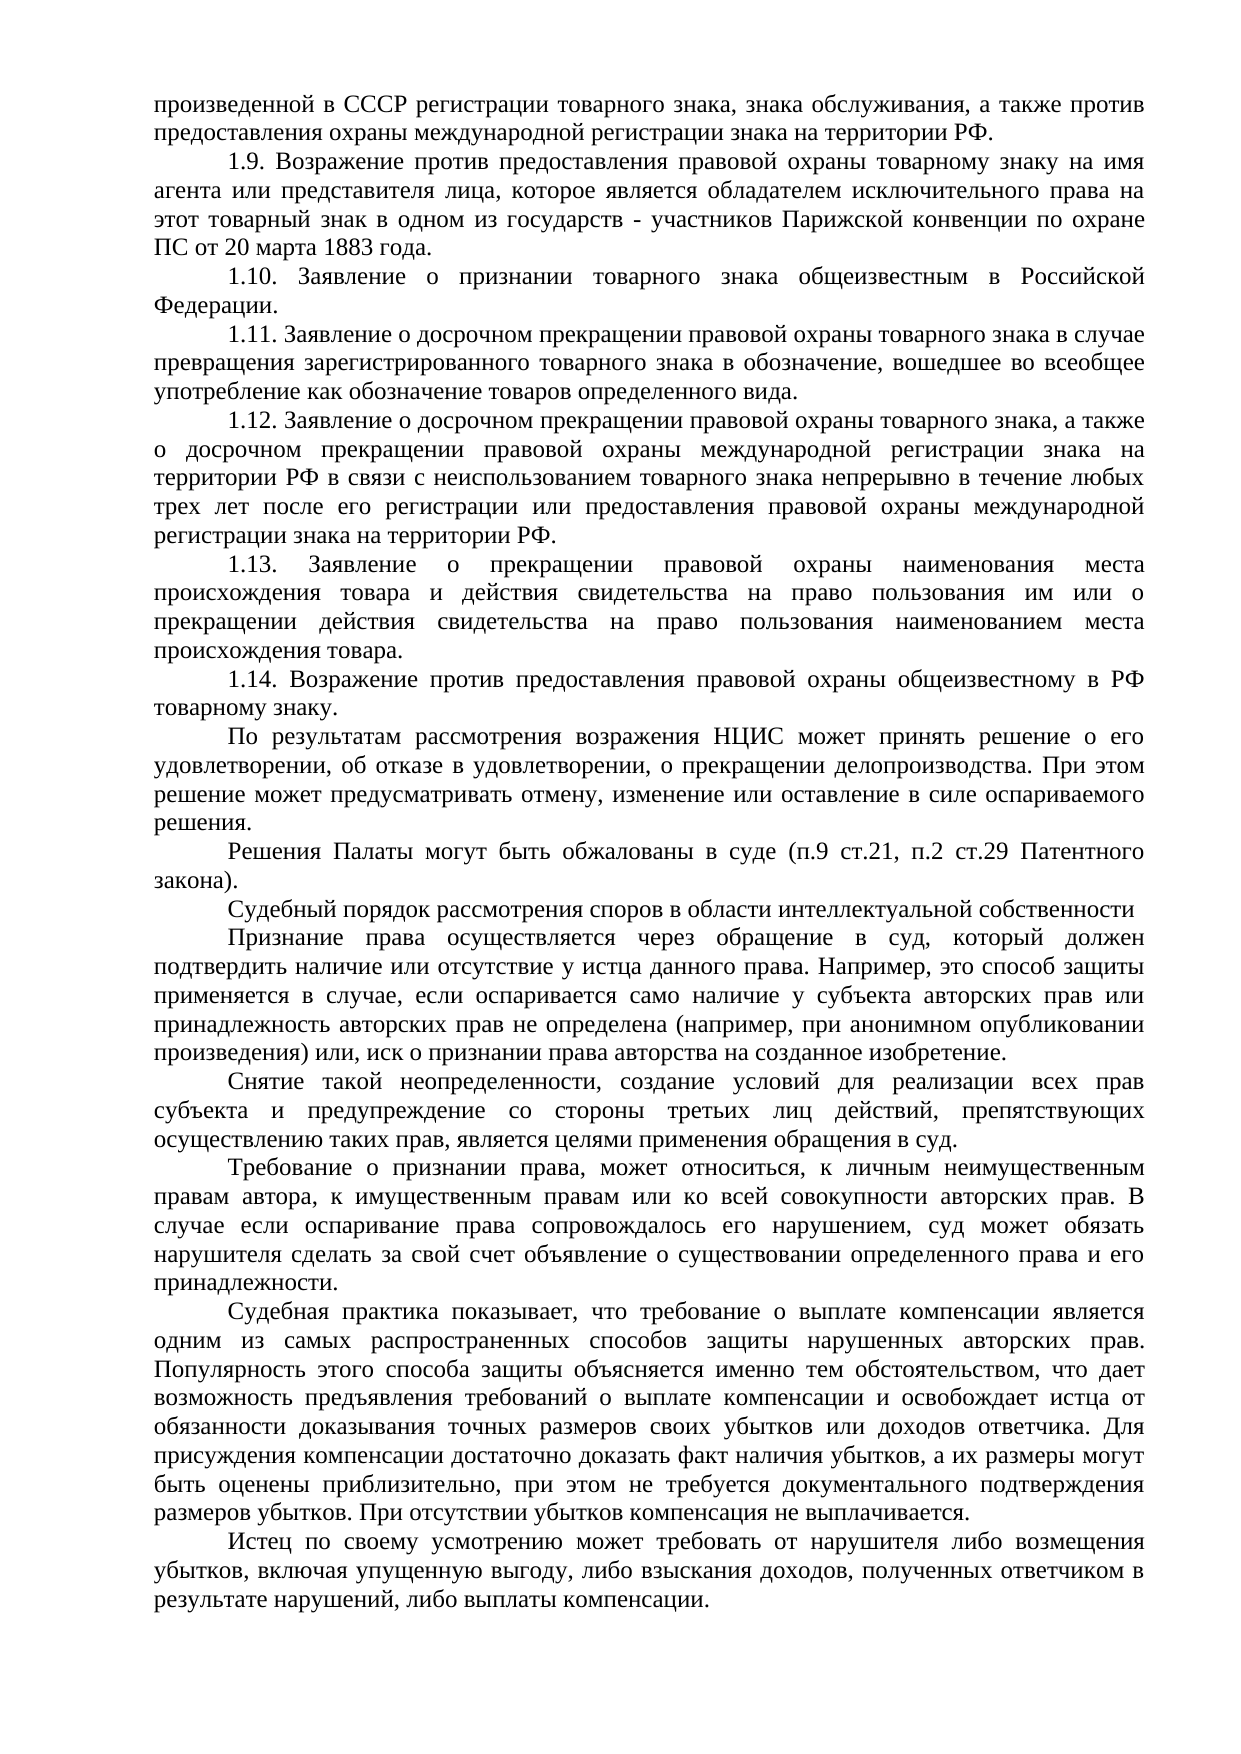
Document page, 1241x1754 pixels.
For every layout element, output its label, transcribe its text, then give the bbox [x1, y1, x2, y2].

text Требование о признании права, может относиться, к личным неимущественным правам автора, к имущественным правам или ко всей совокупности авторских прав. В случае если оспаривание права сопровождалось его нарушением, суд может обязать нарушителя сделать за свой счет объявление о существовании определенного права и его принадлежности. [154, 1152, 1146, 1296]
text 1.13. Заявление о прекращении правовой охраны наименования места происхождения товара и действия свидетельства на право пользования им или о прекращении действия свидетельства на право пользования наименованием места происхождения товара. [154, 549, 1146, 664]
text Истец по своему усмотрению может требовать от нарушителя либо возмещения убытков, включая упущенную выгоду, либо взыскания доходов, полученных ответчиком в результате нарушений, либо выплаты компенсации. [154, 1526, 1146, 1612]
text 1.11. Заявление о досрочном прекращении правовой охраны товарного знака в случае превращения зарегистрированного товарного знака в обозначение, вошедшее во всеобщее употребление как обозначение товаров определенного вида. [154, 319, 1146, 405]
text 1.14. Возражение против предоставления правовой охраны общеизвестному в РФ товарному знаку. [154, 664, 1146, 721]
text 1.10. Заявление о признании товарного знака общеизвестным в Российской Федерации. [154, 261, 1146, 319]
text 1.12. Заявление о досрочном прекращении правовой охраны товарного знака, а также о досрочном прекращении правовой охраны международной регистрации знака на территории РФ в связи с неиспользованием товарного знака непрерывно в течение любых трех лет после его регистрации или предоставления правовой охраны международной регистрации знака на территории РФ. [154, 405, 1146, 549]
text Судебная практика показывает, что требование о выплате компенсации является одним из самых распространенных способов защиты нарушенных авторских прав. Популярность этого способа защиты объясняется именно тем обстоятельством, что дает возможность предъявления требований о выплате компенсации и освобождает истца от обязанности доказывания точных размеров своих убытков или доходов ответчика. Для присуждения компенсации достаточно доказать факт наличия убытков, а их размеры могут быть оценены приблизительно, при этом не требуется документального подтверждения размеров убытков. При отсутствии убытков компенсация не выплачивается. [154, 1296, 1146, 1526]
text Решения Палаты могут быть обжалованы в суде (п.9 ст.21, п.2 ст.29 Патентного закона). [154, 836, 1146, 894]
text Признание права осуществляется через обращение в суд, который должен подтвердить наличие или отсутствие у истца данного права. Например, это способ защиты применяется в случае, если оспаривается само наличие у субъекта авторских прав или принадлежность авторских прав не определена (например, при анонимном опубликовании произведения) или, иск о признании права авторства на созданное изобретение. [154, 922, 1146, 1066]
text Снятие такой неопределенности, создание условий для реализации всех прав субъекта и предупреждение со стороны третьих лиц действий, препятствующих осуществлению таких прав, является целями применения обращения в суд. [154, 1066, 1146, 1152]
text 1.9. Возражение против предоставления правовой охраны товарному знаку на имя агента или представителя лица, которое является обладателем исключительного права на этот товарный знак в одном из государств - участников Парижской конвенции по охране ПС от 20 марта 1883 года. [154, 146, 1146, 261]
text Судебный порядок рассмотрения споров в области интеллектуальной собственности [154, 894, 1146, 922]
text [154, 89, 1146, 146]
text По результатам рассмотрения возражения НЦИС может принять решение о его удовлетворении, об отказе в удовлетворении, о прекращении делопроизводства. При этом решение может предусматривать отмену, изменение или оставление в силе оспариваемого решения. [154, 721, 1146, 836]
